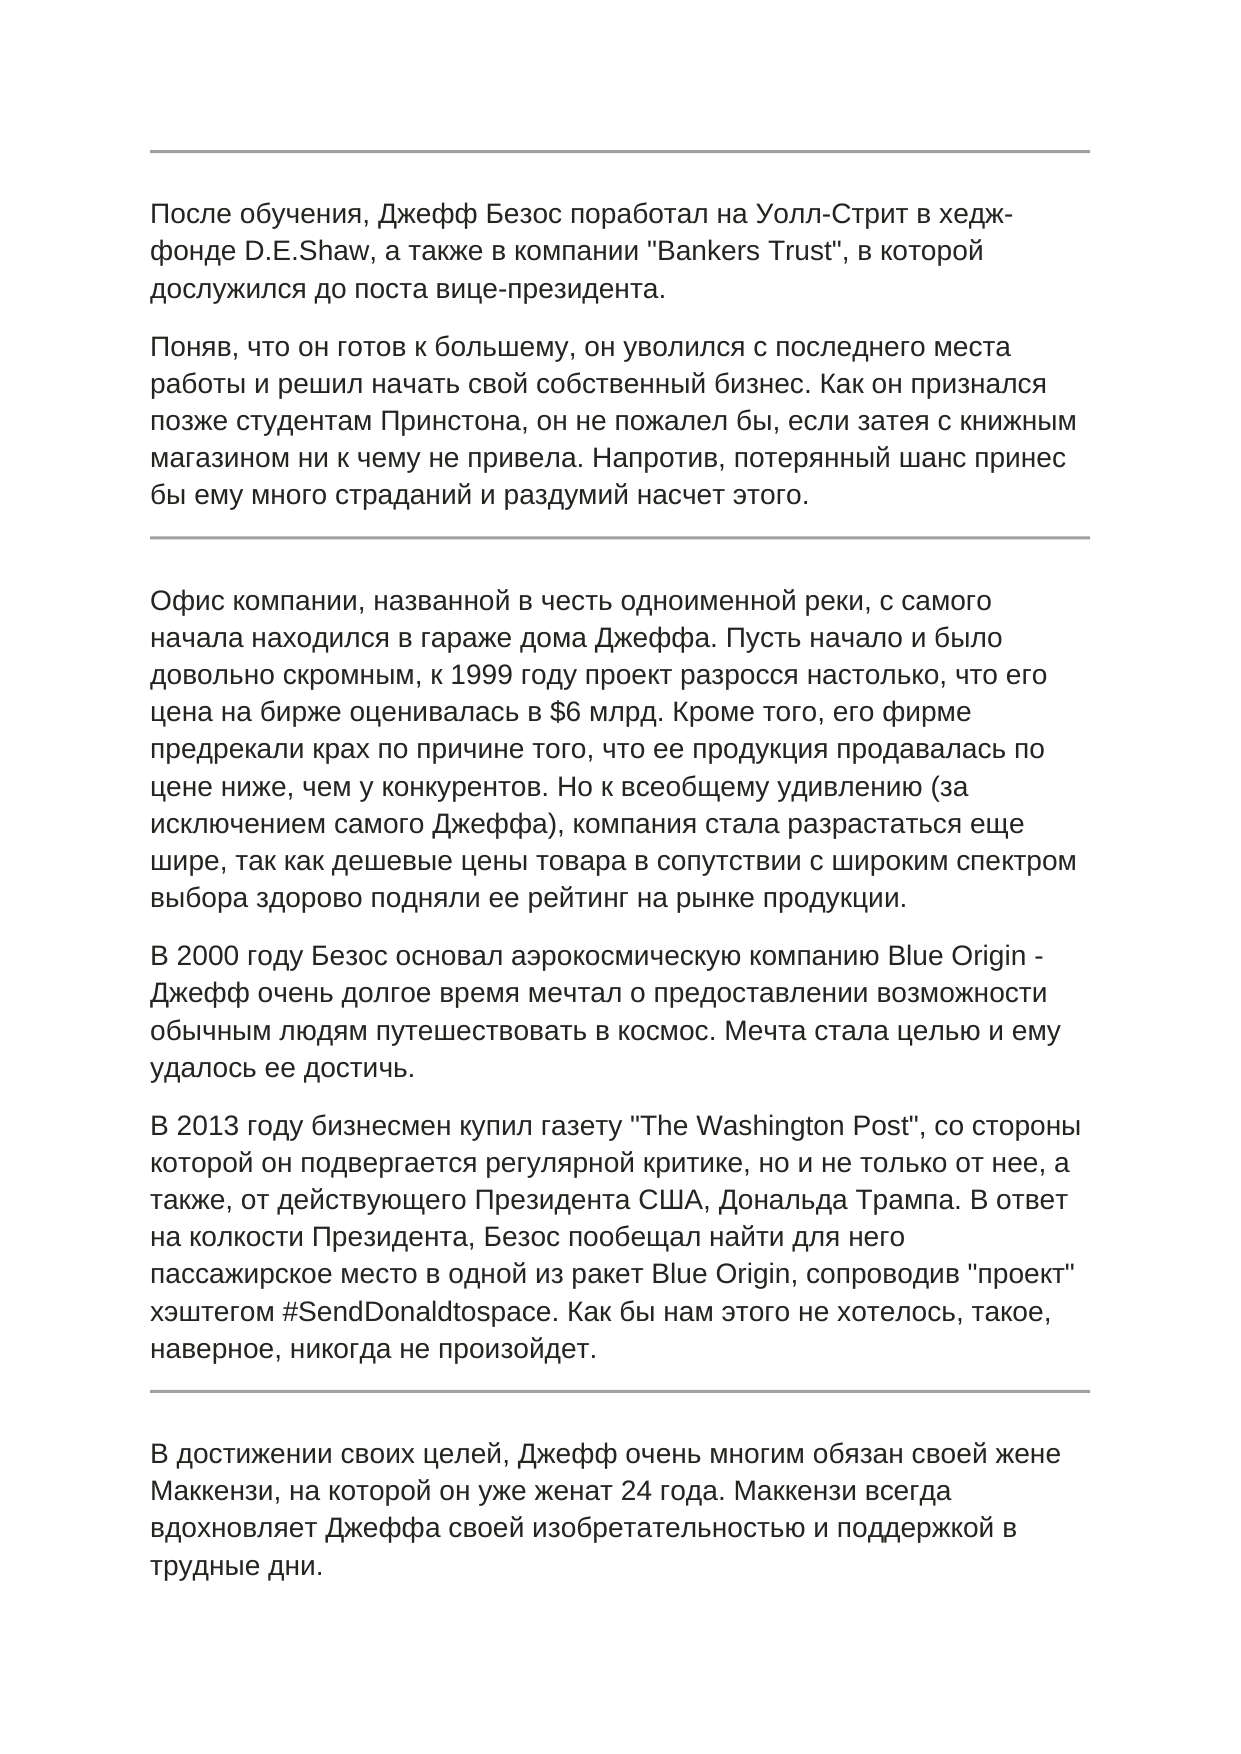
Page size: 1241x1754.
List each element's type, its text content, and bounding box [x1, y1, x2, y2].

text Офис компании, названной в честь одноименной реки, с самого начала находился в гараже дома Джеффа. Пусть начало и было довольно скромным, к 1999 году проект разросся настолько, что его цена на бирже оценивалась в $6 млрд. Кроме того, его фирме предрекали крах по причине того, что ее продукция продавалась по цене ниже, чем у конкурентов. Но к всеобщему удивлению (за исключением самого Джеффа), компания стала разрастаться еще шире, так как дешевые цены товара в сопутствии с широким спектром выбора здорово подняли ее рейтинг на рынке продукции. [150, 583, 1090, 913]
text В достижении своих целей, Джефф очень многим обязан своей жене Маккензи, на которой он уже женат 24 года. Маккензи всегда вдохновляет Джеффа своей изобретательностью и поддержкой в трудные дни. [150, 1437, 1090, 1581]
text После обучения, Джефф Безос поработал на Уолл-Стрит в хедж-фонде D.E.Shaw, а также в компании "Bankers Trust", в которой дослужился до поста вице-президента. [150, 197, 1090, 304]
text В 2000 году Безос основал аэрокосмическую компанию Blue Origin - Джефф очень долгое время мечтал о предоставлении возможности обычным людям путешествовать в космос. Мечта стала целью и ему удалось ее достичь. [150, 939, 1090, 1083]
text В 2013 году бизнесмен купил газету "The Washington Post", со стороны которой он подвергается регулярной критике, но и не только от нее, а также, от действующего Президента США, Дональда Трампа. В ответ на колкости Президента, Безос пообещал найти для него пассажирское место в одной из ракет Blue Origin, сопроводив "проект" хэштегом #SendDonaldtospace. Как бы нам этого не хотелось, такое, наверное, никогда не произойдет. [150, 1109, 1090, 1364]
text Поняв, что он готов к большему, он уволился с последнего места работы и решил начать свой собственный бизнес. Как он признался позже студентам Принстона, он не пожалел бы, если затея с книжным магазином ни к чему не привела. Напротив, потерянный шанс принес бы ему много страданий и раздумий насчет этого. [150, 329, 1090, 511]
